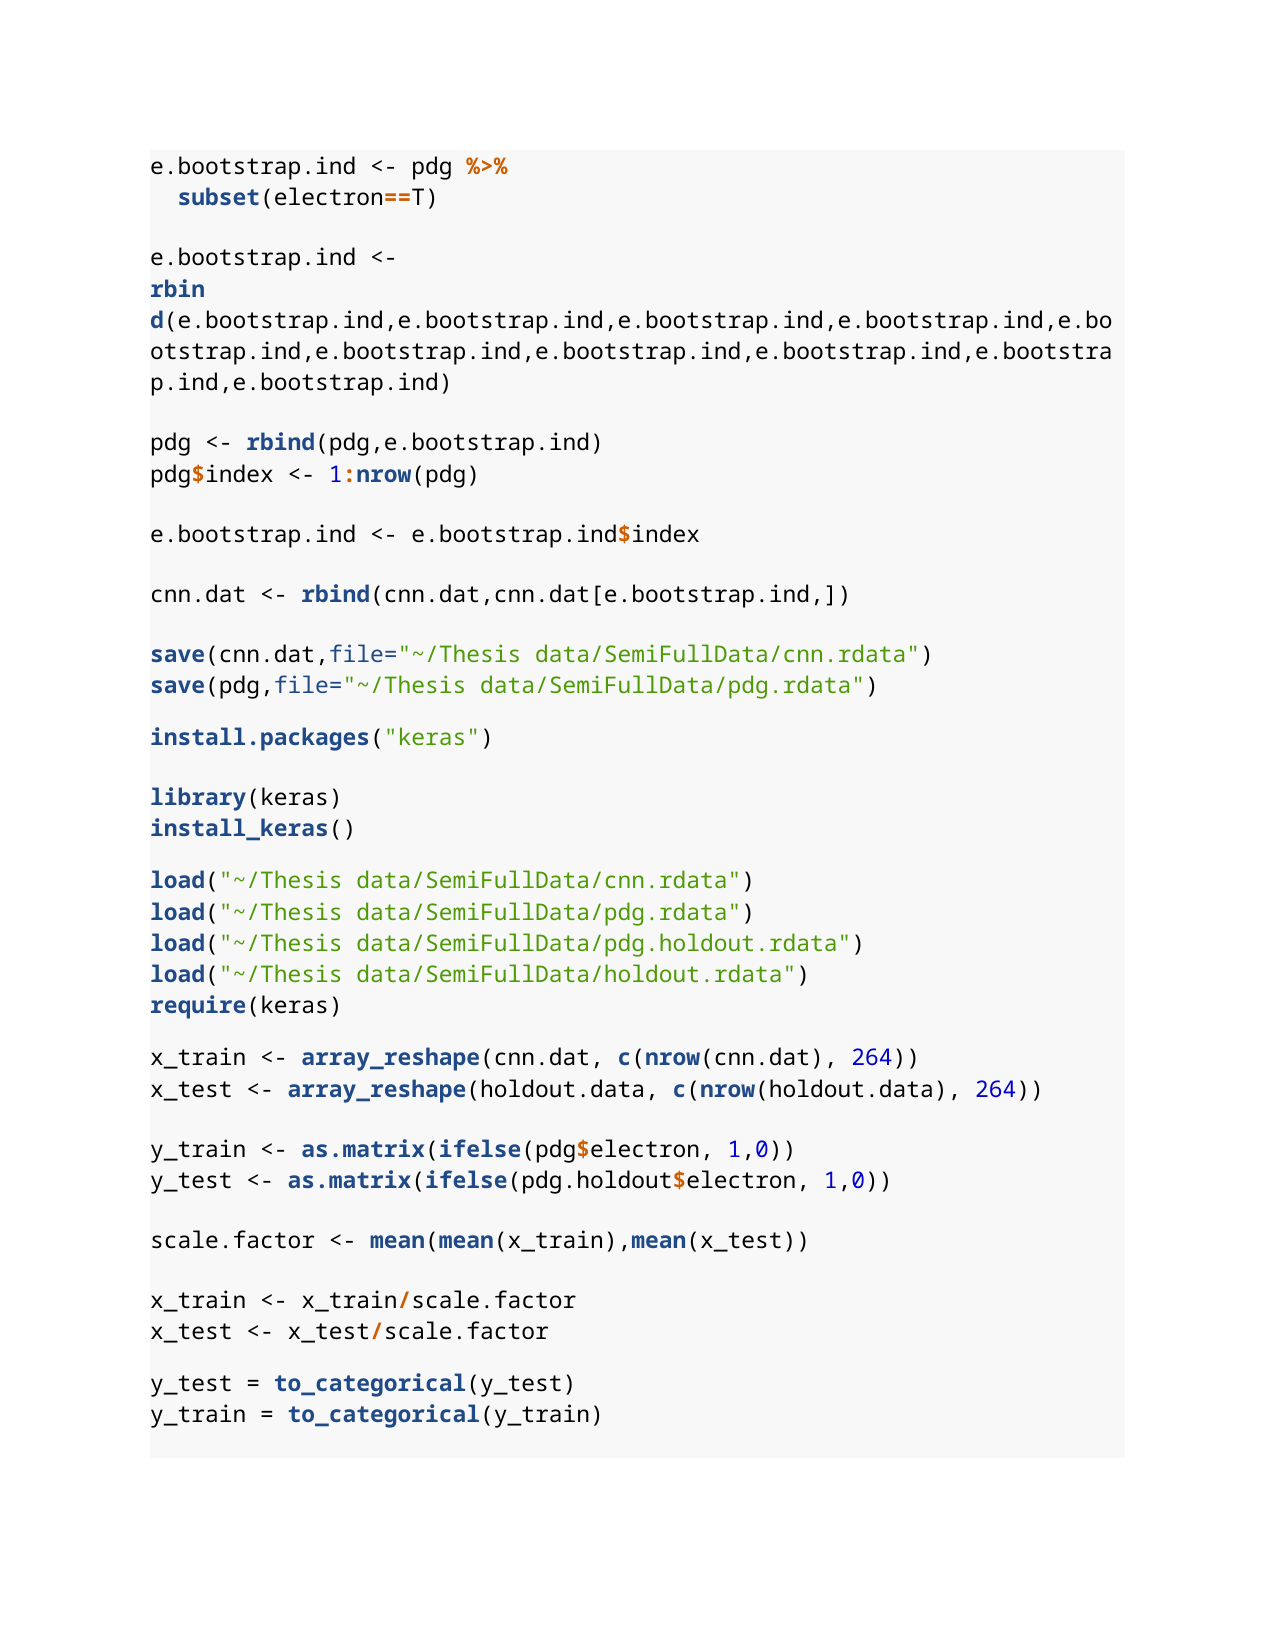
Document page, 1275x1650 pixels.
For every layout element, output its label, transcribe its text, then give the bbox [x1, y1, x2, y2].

text e.bootstrap.ind <- pdg %>% subset(electron==T) e.bootstrap.ind <- rbind(e.bootstrap.ind,e.bootstrap.ind,e.bootstrap.ind,e.bootstrap.ind,e.bootstrap.ind,e.bootstrap.ind,e.bootstrap.ind,e.bootstrap.ind,e.bootstrap.ind,e.bootstrap.ind) pdg <- rbind(pdg,e.bootstrap.ind) pdg$index <- 1:nrow(pdg) e.bootstrap.ind <- e.bootstrap.ind$index cnn.dat <- rbind(cnn.dat,cnn.dat[e.bootstrap.ind,]) save(cnn.dat,file="~/Thesis data/SemiFullData/cnn.rdata") save(pdg,file="~/Thesis data/SemiFullData/pdg.rdata") [150, 150, 1125, 700]
text x_train <- array_reshape(cnn.dat, c(nrow(cnn.dat), 264)) x_test <- array_reshape(holdout.data, c(nrow(holdout.data), 264)) y_train <- as.matrix(ifelse(pdg$electron, 1,0)) y_test <- as.matrix(ifelse(pdg.holdout$electron, 1,0)) scale.factor <- mean(mean(x_train),mean(x_test)) x_train <- x_train/scale.factor x_test <- x_test/scale.factor [150, 1041, 1125, 1346]
text load("~/Thesis data/SemiFullData/cnn.rdata") load("~/Thesis data/SemiFullData/pdg.rdata") load("~/Thesis data/SemiFullData/pdg.holdout.rdata") load("~/Thesis data/SemiFullData/holdout.rdata") require(keras) [342, 864, 1125, 1020]
text install.packages("keras") library(keras) install_keras() [150, 721, 1125, 843]
